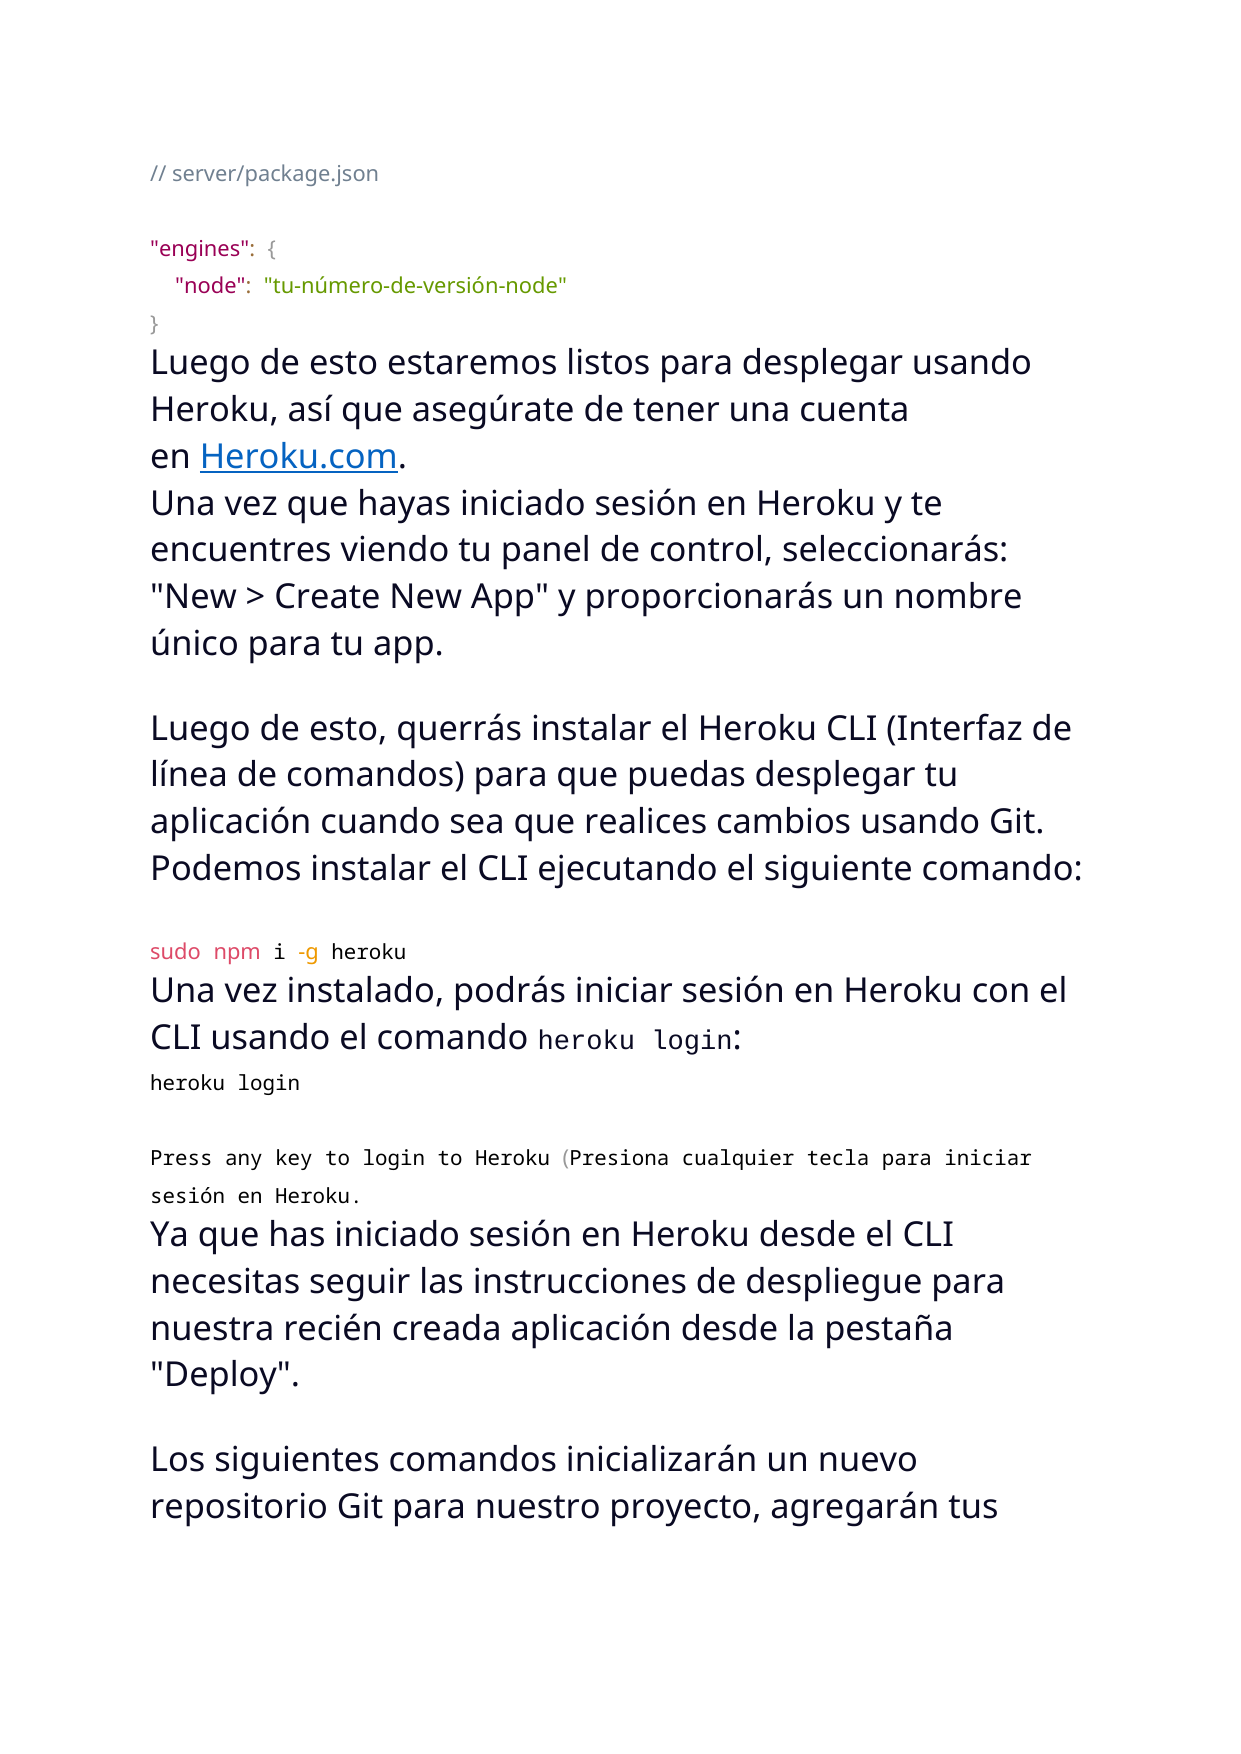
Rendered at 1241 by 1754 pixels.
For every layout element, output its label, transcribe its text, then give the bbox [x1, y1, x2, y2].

text "engines": { [150, 225, 1090, 262]
text Luego de esto estaremos listos para desplegar usando Heroku, así que asegúrate de tener una cuenta en Heroku.com. [150, 337, 1090, 478]
text sudo npm i -g heroku [150, 928, 1090, 966]
text // server/package.json [150, 150, 1090, 187]
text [150, 1434, 1090, 1528]
text } [150, 300, 1090, 337]
text Una vez instalado, podrás iniciar sesión en Heroku con el CLI usando el comando heroku login: [150, 966, 1090, 1059]
text Una vez que hayas iniciado sesión en Heroku y te encuentres viendo tu panel de control, seleccionarás: "New > Create New App" y proporcionarás un nombre único para tu app. [150, 478, 1090, 666]
text Luego de esto, querrás instalar el Heroku CLI (Interfaz de línea de comandos) para que puedas desplegar tu aplicación cuando sea que realices cambios usando Git. Podemos instalar el CLI ejecutando el siguiente comando: [150, 703, 1090, 891]
text heroku login [150, 1059, 1090, 1097]
text Ya que has iniciado sesión en Heroku desde el CLI necesitas seguir las instrucciones de despliegue para nuestra recién creada aplicación desde la pestaña "Deploy". [150, 1209, 1090, 1397]
text "node": "tu-número-de-versión-node" [150, 262, 1090, 300]
text Press any key to login to Heroku (Presiona cualquier tecla para iniciar sesión en Heroku. [150, 1134, 1090, 1209]
